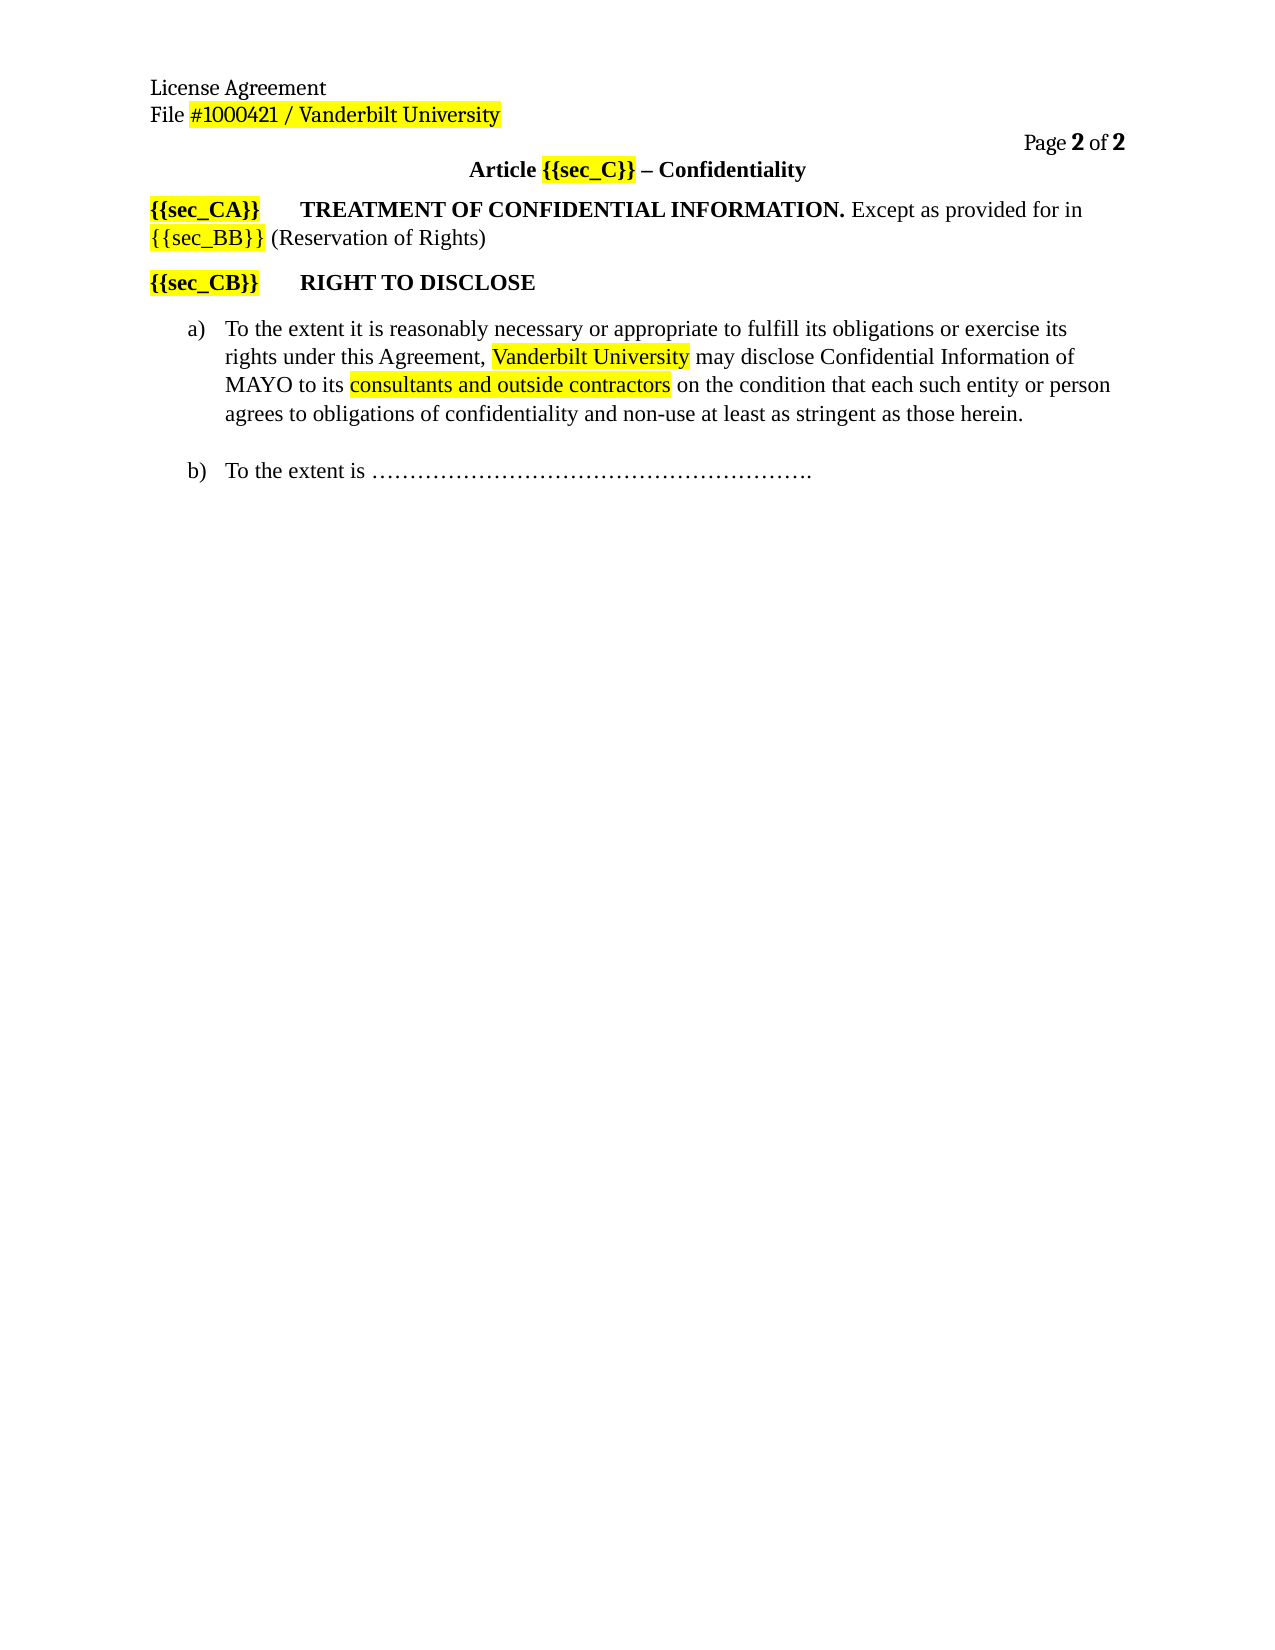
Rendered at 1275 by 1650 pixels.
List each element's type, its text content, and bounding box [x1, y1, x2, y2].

list To the extent is …………………………………………………. [187, 457, 1125, 483]
list To the extent it is reasonably necessary or appropriate to fulfill its obligations or exercise its rights under this Agreement, Vanderbilt University may disclose Confidential Information of MAYO to its consultants and outside contractors on the condition that each such entity or person agrees to obligations of confidentiality and non-use at least as stringent as those herein. [187, 314, 1125, 455]
text {{sec_CB}} RIGHT TO DISCLOSE [150, 269, 1125, 296]
text Article {{sec_C}} – Confidentiality [150, 156, 542, 183]
text Article {{sec_C}} – Confidentiality [636, 156, 1125, 183]
text {{sec_CA}} TREATMENT OF CONFIDENTIAL INFORMATION. Except as provided for in {{sec_BB}} (Reservation of Rights) [150, 196, 1125, 251]
